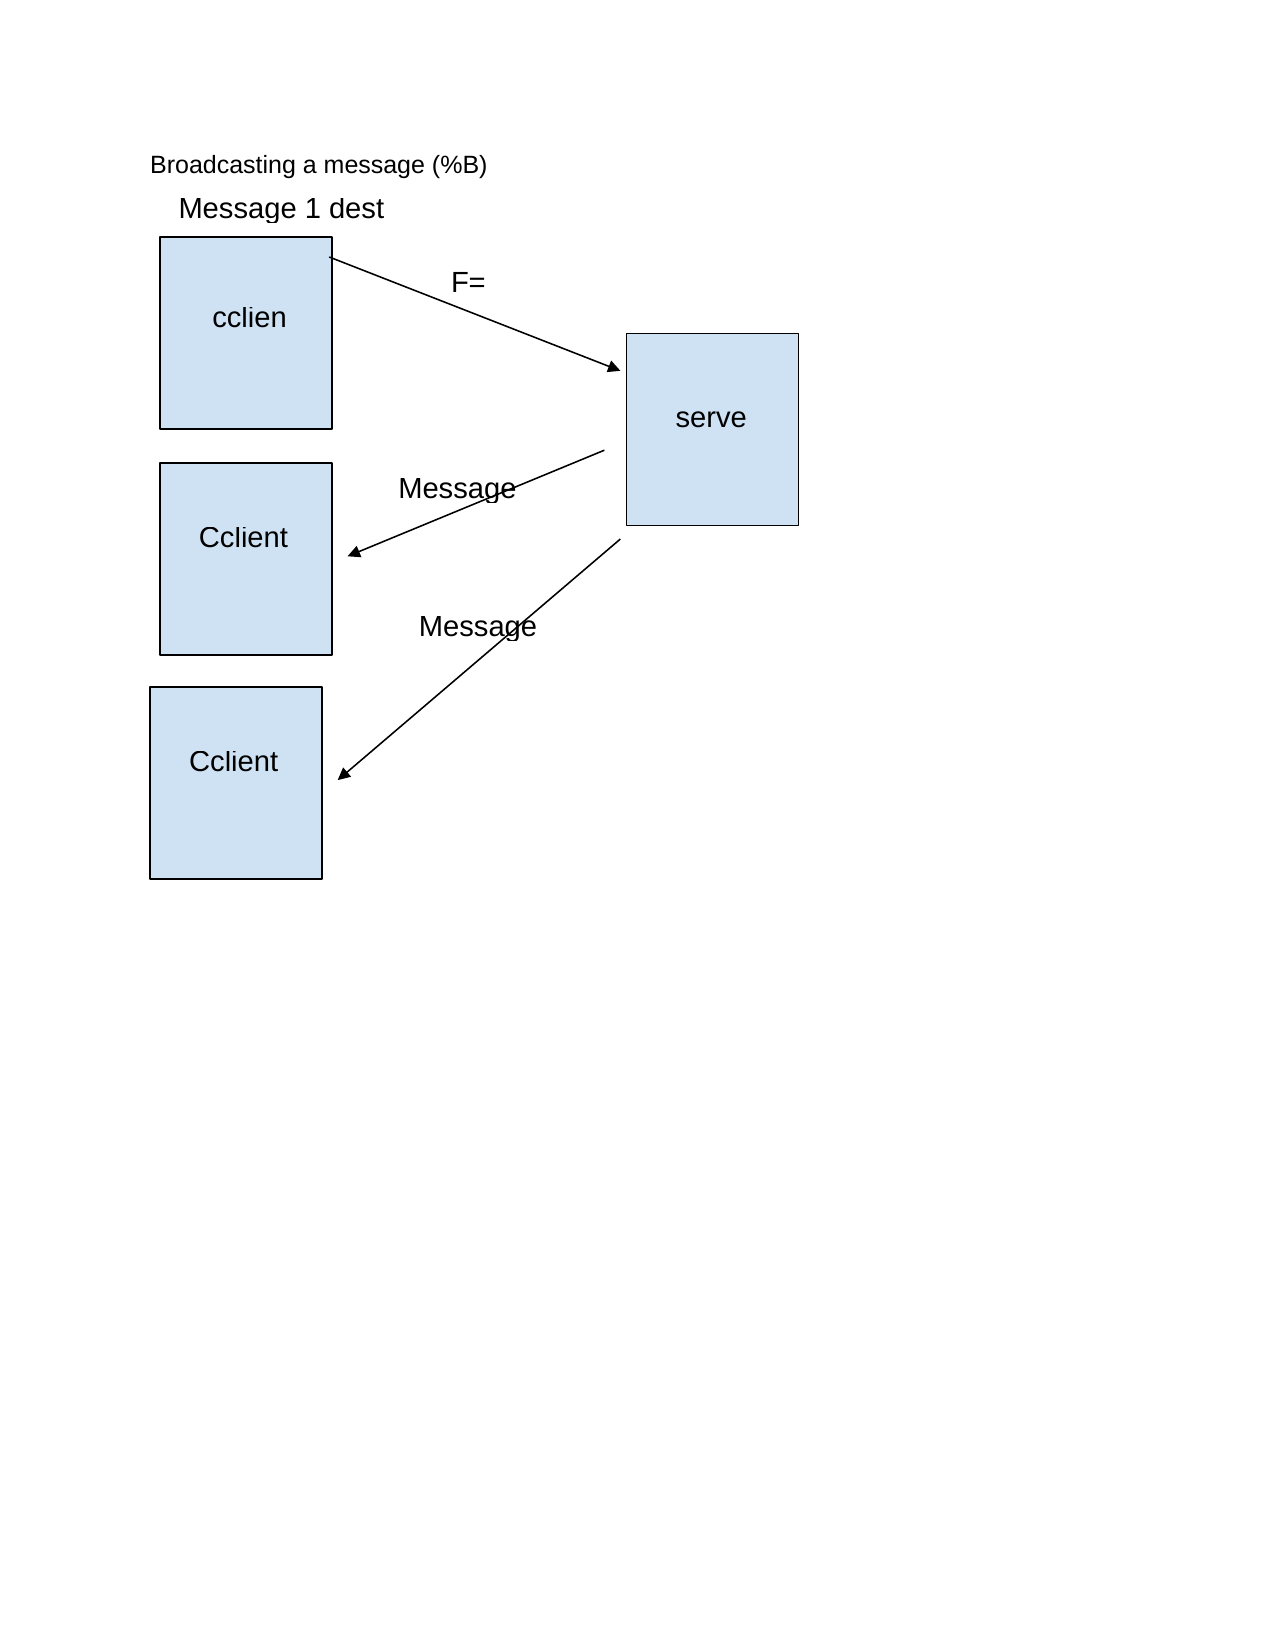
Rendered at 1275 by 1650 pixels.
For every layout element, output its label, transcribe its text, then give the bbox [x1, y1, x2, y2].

text Broadcasting a message (%B) [150, 150, 1125, 179]
